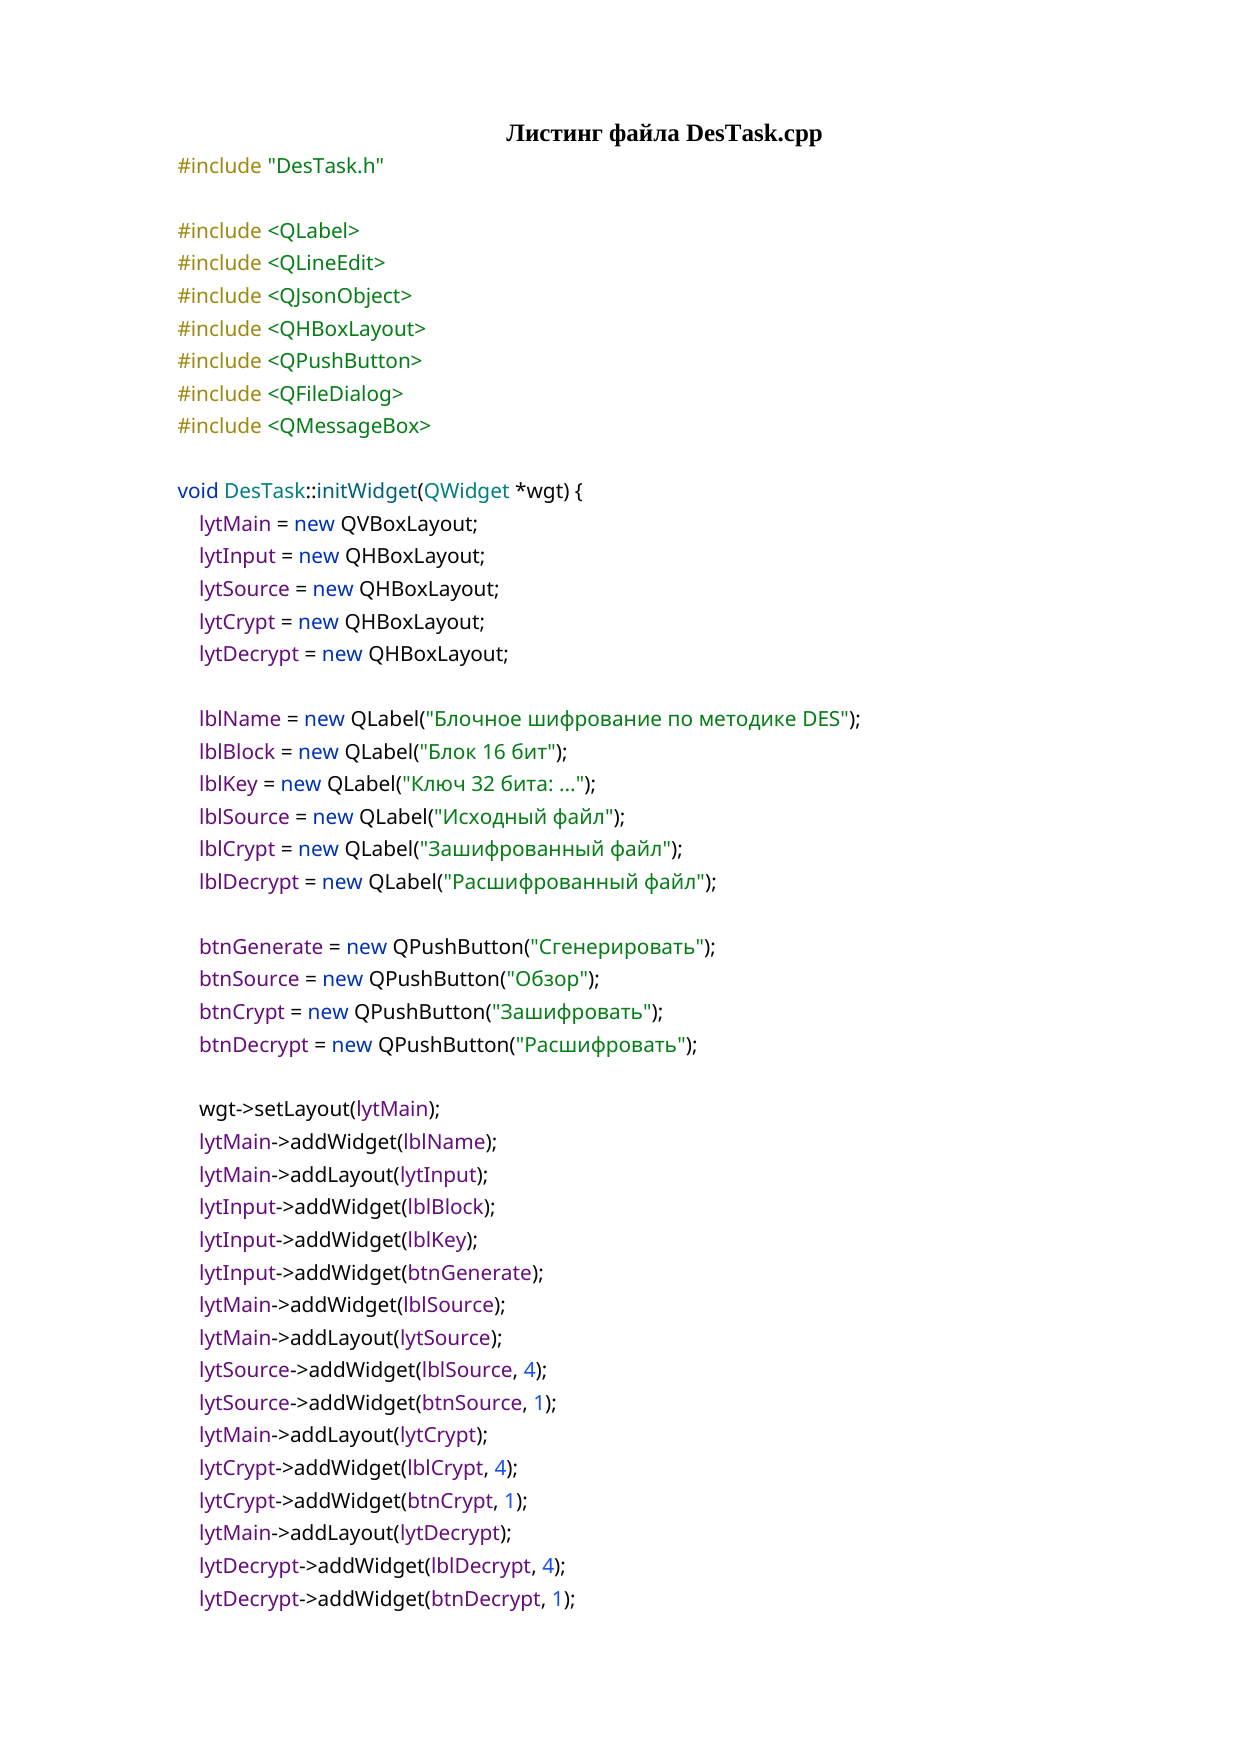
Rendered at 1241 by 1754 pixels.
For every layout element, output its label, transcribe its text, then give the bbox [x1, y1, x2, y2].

text Листинг файла DesTask.cpp [177, 118, 1152, 147]
